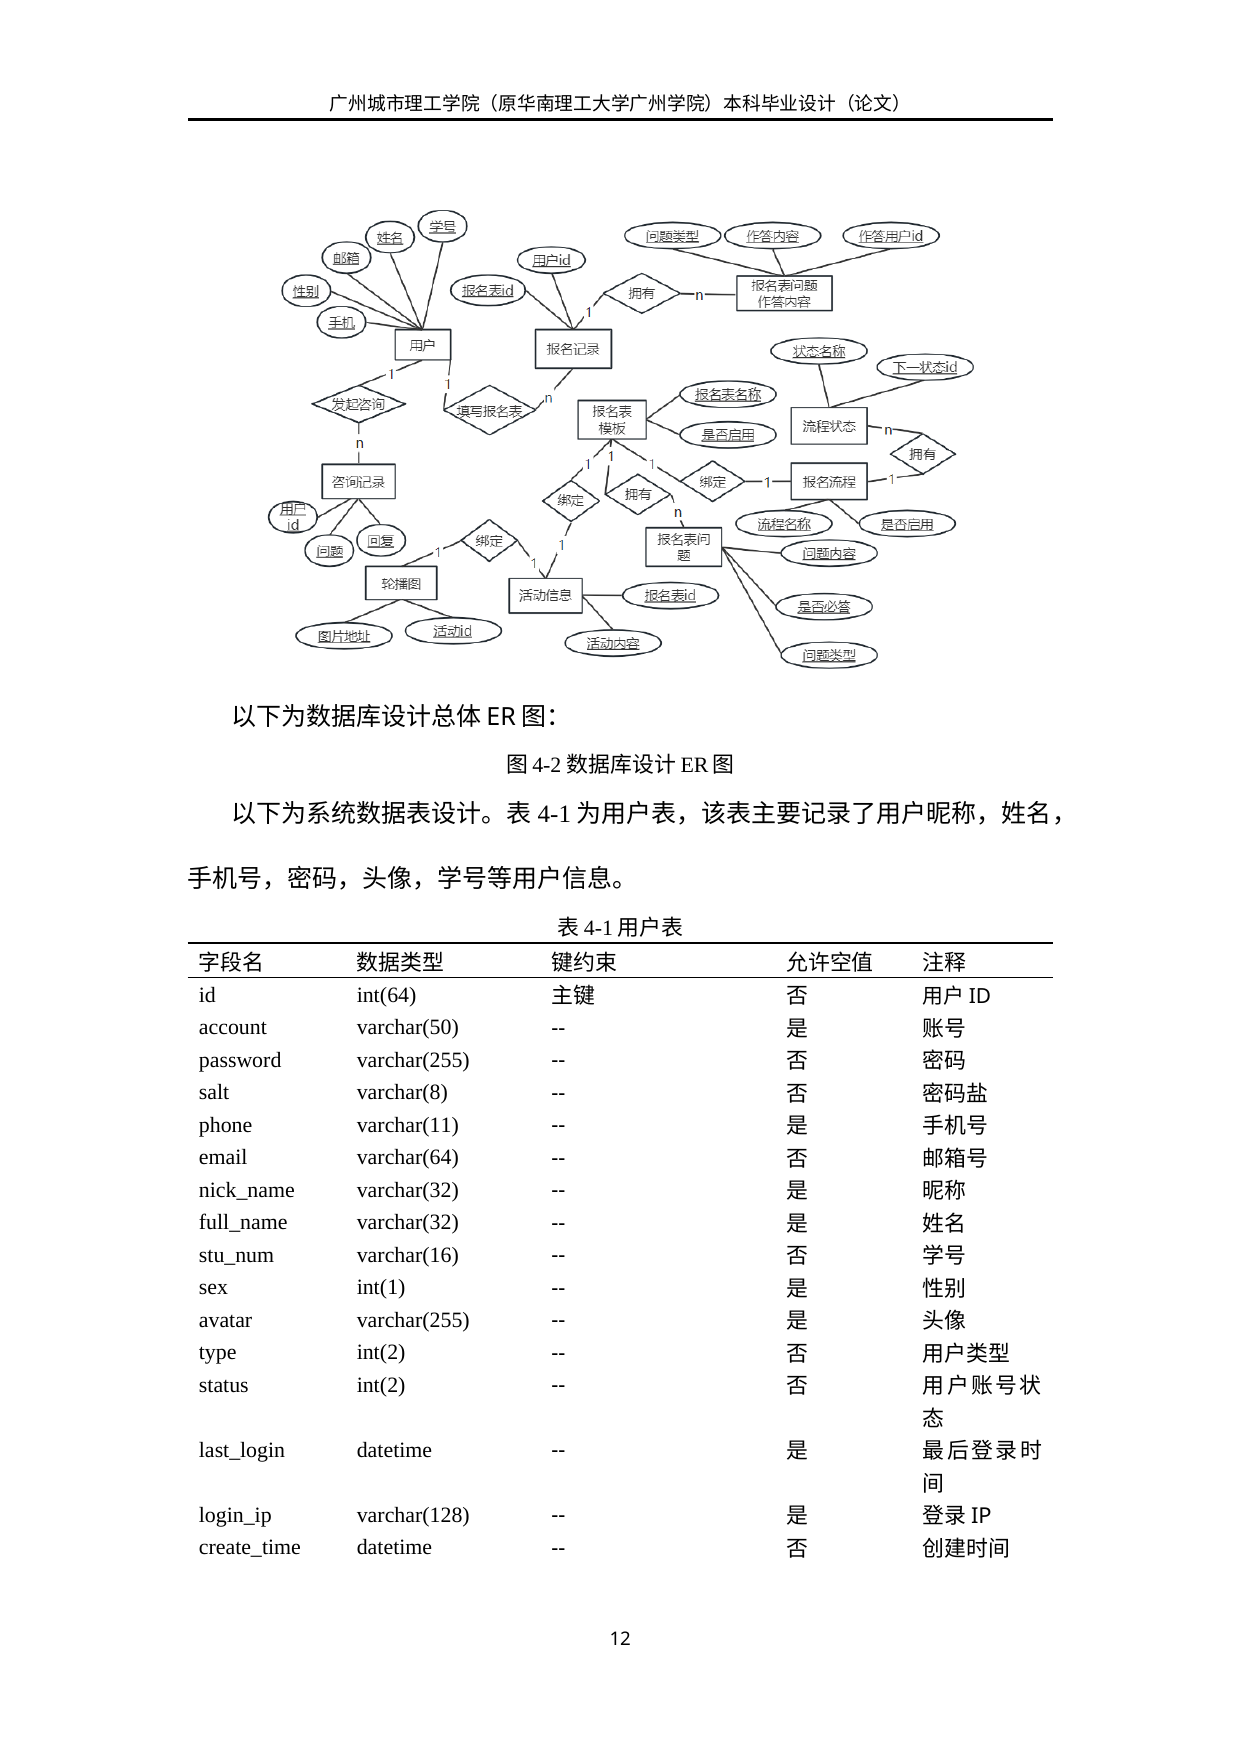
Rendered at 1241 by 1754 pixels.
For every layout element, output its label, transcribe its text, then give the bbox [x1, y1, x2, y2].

text 以下为系统数据表设计。表4-1为用户表，该表主要记录了用户昵称，姓名，手机号，密码，头像，学号等用户信息。 [187, 779, 1053, 909]
table_cell sex [188, 1271, 345, 1303]
table_cell 是 [775, 1498, 911, 1531]
table_cell -- [540, 1303, 775, 1336]
table_cell account [188, 1011, 345, 1043]
table_cell stu_num [188, 1238, 345, 1271]
table_cell 是 [775, 1271, 911, 1303]
table_cell 学号 [911, 1238, 1053, 1271]
table_cell varchar(32) [345, 1173, 540, 1206]
table_cell varchar(255) [345, 1303, 540, 1336]
table_cell 否 [775, 1141, 911, 1173]
table_cell int(2) [345, 1336, 540, 1368]
table_cell 用户类型 [911, 1336, 1053, 1368]
table_cell 姓名 [911, 1206, 1053, 1238]
table_cell -- [540, 1108, 775, 1141]
table_cell -- [540, 1238, 775, 1271]
table_cell varchar(128) [345, 1498, 540, 1531]
table_cell datetime [345, 1433, 540, 1498]
table_cell 性别 [911, 1271, 1053, 1303]
table_cell varchar(64) [345, 1141, 540, 1173]
text 图4-2 数据库设计ER图 [187, 747, 1053, 779]
table_header 注释 [911, 944, 1053, 977]
table_cell varchar(16) [345, 1238, 540, 1271]
table_cell 否 [775, 1076, 911, 1108]
table_header 数据类型 [345, 944, 540, 977]
table_cell int(2) [345, 1368, 540, 1433]
table_cell -- [540, 1336, 775, 1368]
table_cell -- [540, 1173, 775, 1206]
table_cell 否 [775, 978, 911, 1011]
table_cell varchar(32) [345, 1206, 540, 1238]
picture [262, 205, 978, 674]
table_cell phone [188, 1108, 345, 1141]
table_cell varchar(255) [345, 1043, 540, 1076]
table_cell salt [188, 1076, 345, 1108]
table_header 允许空值 [775, 944, 911, 977]
table_cell create_time [188, 1531, 345, 1563]
table_cell 是 [775, 1173, 911, 1206]
table_cell 用户ID [911, 978, 1053, 1011]
table_cell int(1) [345, 1271, 540, 1303]
table_cell 密码 [911, 1043, 1053, 1076]
table_cell 是 [775, 1011, 911, 1043]
table_cell -- [540, 1433, 775, 1498]
table_cell 密码盐 [911, 1076, 1053, 1108]
table_cell 否 [775, 1531, 911, 1563]
table_cell 手机号 [911, 1108, 1053, 1141]
table_cell 用户账号状态 [911, 1368, 1053, 1433]
table_cell email [188, 1141, 345, 1173]
table_cell varchar(11) [345, 1108, 540, 1141]
table_cell varchar(50) [345, 1011, 540, 1043]
table_cell password [188, 1043, 345, 1076]
table_cell full_name [188, 1206, 345, 1238]
text 表4-1用户表 [187, 909, 1053, 942]
table_cell 主键 [540, 978, 775, 1011]
table_cell -- [540, 1271, 775, 1303]
table_cell -- [540, 1011, 775, 1043]
table_cell -- [540, 1043, 775, 1076]
table_cell 是 [775, 1303, 911, 1336]
table_cell int(64) [345, 978, 540, 1011]
table_cell 是 [775, 1433, 911, 1498]
table_cell 是 [775, 1108, 911, 1141]
table_cell 昵称 [911, 1173, 1053, 1206]
table_cell -- [540, 1531, 775, 1563]
table_cell -- [540, 1206, 775, 1238]
table_cell last_login [188, 1433, 345, 1498]
table_cell 头像 [911, 1303, 1053, 1336]
table_header 键约束 [540, 944, 775, 977]
table_cell 否 [775, 1043, 911, 1076]
table_cell -- [540, 1076, 775, 1108]
table_cell 否 [775, 1368, 911, 1433]
table_cell avatar [188, 1303, 345, 1336]
table_cell login_ip [188, 1498, 345, 1531]
table_cell 否 [775, 1336, 911, 1368]
table_cell 邮箱号 [911, 1141, 1053, 1173]
table_header 字段名 [188, 944, 345, 977]
table_cell nick_name [188, 1173, 345, 1206]
table_cell 否 [775, 1238, 911, 1271]
table_cell 登录IP [911, 1498, 1053, 1531]
table_cell 最后登录时间 [911, 1433, 1053, 1498]
table_cell datetime [345, 1531, 540, 1563]
table_cell 创建时间 [911, 1531, 1053, 1563]
table_cell varchar(8) [345, 1076, 540, 1108]
table_cell 账号 [911, 1011, 1053, 1043]
table_cell -- [540, 1368, 775, 1433]
table_cell status [188, 1368, 345, 1433]
table_cell -- [540, 1498, 775, 1531]
table_cell id [188, 978, 345, 1011]
table_cell -- [540, 1141, 775, 1173]
table_cell type [188, 1336, 345, 1368]
table_cell 是 [775, 1206, 911, 1238]
